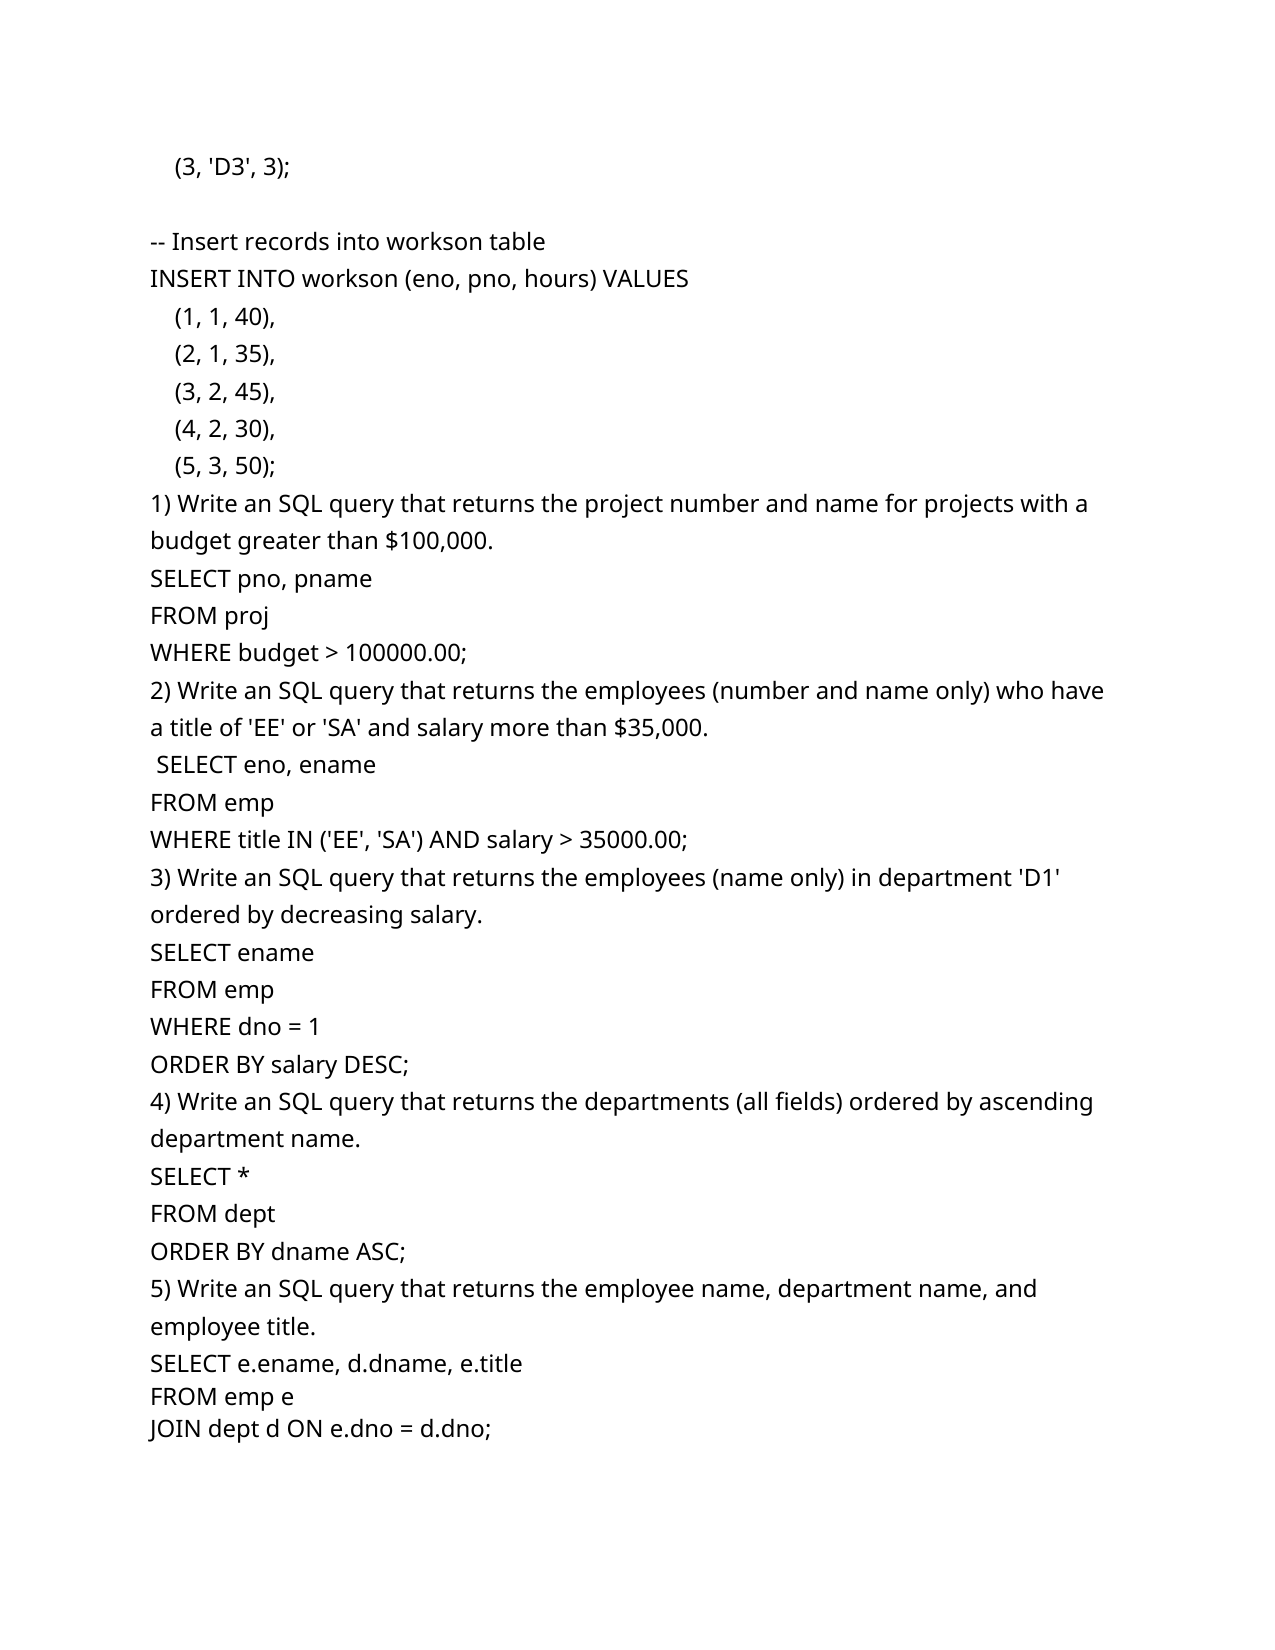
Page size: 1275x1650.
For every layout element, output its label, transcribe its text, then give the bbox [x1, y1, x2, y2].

text FROM emp e [150, 1379, 1125, 1412]
text WHERE title IN ('EE', 'SA') AND salary > 35000.00; [150, 823, 1125, 856]
text (3, 'D3', 3); [150, 150, 1125, 183]
text JOIN dept d ON e.dno = d.dno; [150, 1412, 1125, 1444]
text SELECT eno, ename [150, 748, 1125, 781]
text -- Insert records into workson table [150, 225, 1125, 257]
text WHERE dno = 1 [150, 1010, 1125, 1043]
text 5) Write an SQL query that returns the employee name, department name, and employee title. [150, 1272, 1125, 1342]
text 1) Write an SQL query that returns the project number and name for projects with a budget greater than $100,000. [150, 487, 1125, 557]
text FROM dept [150, 1197, 1125, 1230]
text 4) Write an SQL query that returns the departments (all fields) ordered by ascending department name. [150, 1085, 1125, 1155]
text INSERT INTO workson (eno, pno, hours) VALUES [150, 262, 1125, 295]
text (4, 2, 30), [150, 412, 1125, 444]
text 2) Write an SQL query that returns the employees (number and name only) who have a title of 'EE' or 'SA' and salary more than $35,000. [150, 673, 1125, 743]
text SELECT * [150, 1160, 1125, 1192]
text ORDER BY salary DESC; [150, 1047, 1125, 1080]
text WHERE budget > 100000.00; [150, 636, 1125, 669]
text ORDER BY dname ASC; [150, 1234, 1125, 1267]
text (1, 1, 40), [150, 299, 1125, 332]
text FROM proj [150, 599, 1125, 631]
text SELECT e.ename, d.dname, e.title [150, 1347, 1125, 1379]
text 3) Write an SQL query that returns the employees (name only) in department 'D1' ordered by decreasing salary. [150, 861, 1125, 931]
text FROM emp [150, 973, 1125, 1005]
text SELECT ename [150, 935, 1125, 968]
text (3, 2, 45), [150, 374, 1125, 407]
text (5, 3, 50); [150, 449, 1125, 482]
text SELECT pno, pname [150, 561, 1125, 594]
text FROM emp [150, 786, 1125, 818]
text (2, 1, 35), [150, 337, 1125, 369]
